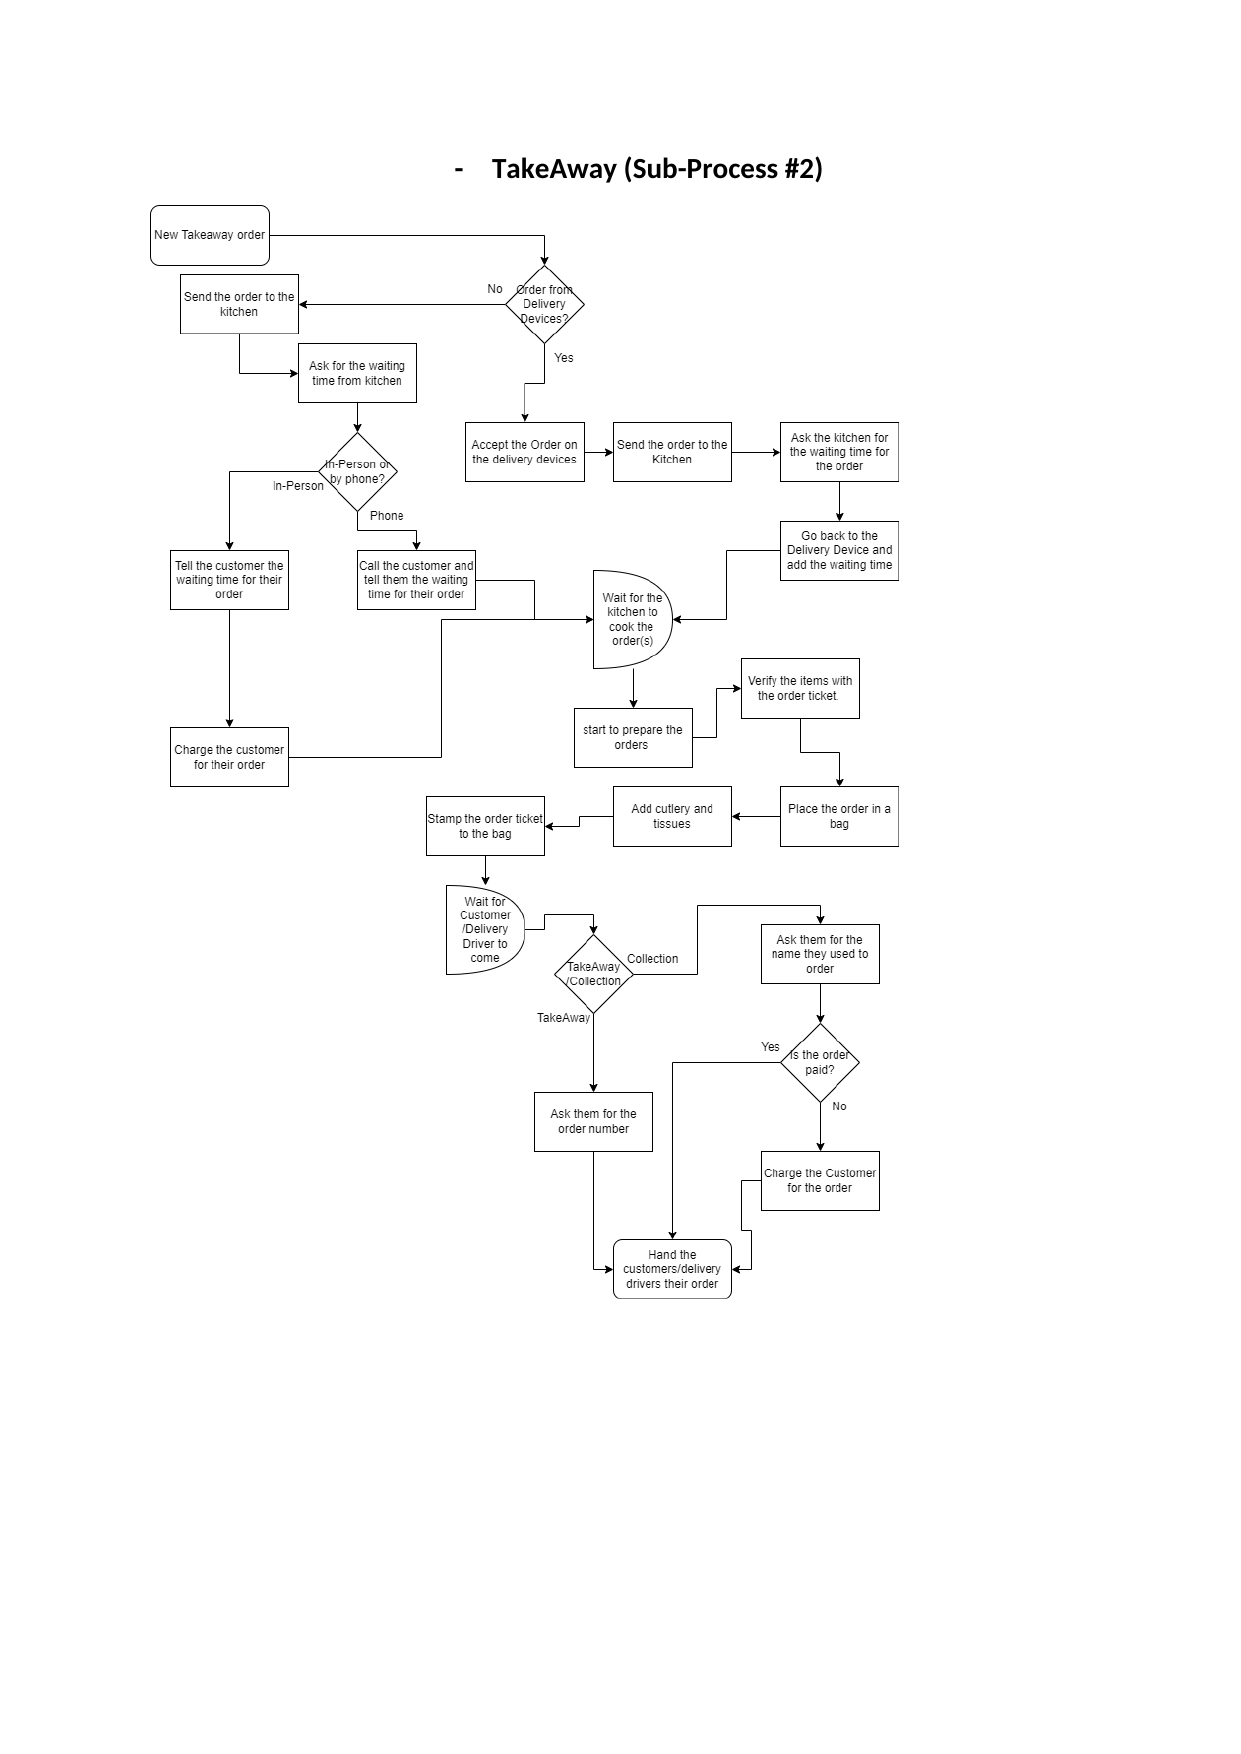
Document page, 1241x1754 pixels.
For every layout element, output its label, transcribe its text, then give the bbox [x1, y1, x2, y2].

picture [150, 205, 899, 1299]
list TakeAway (Sub-Process #2) [187, 150, 1090, 186]
